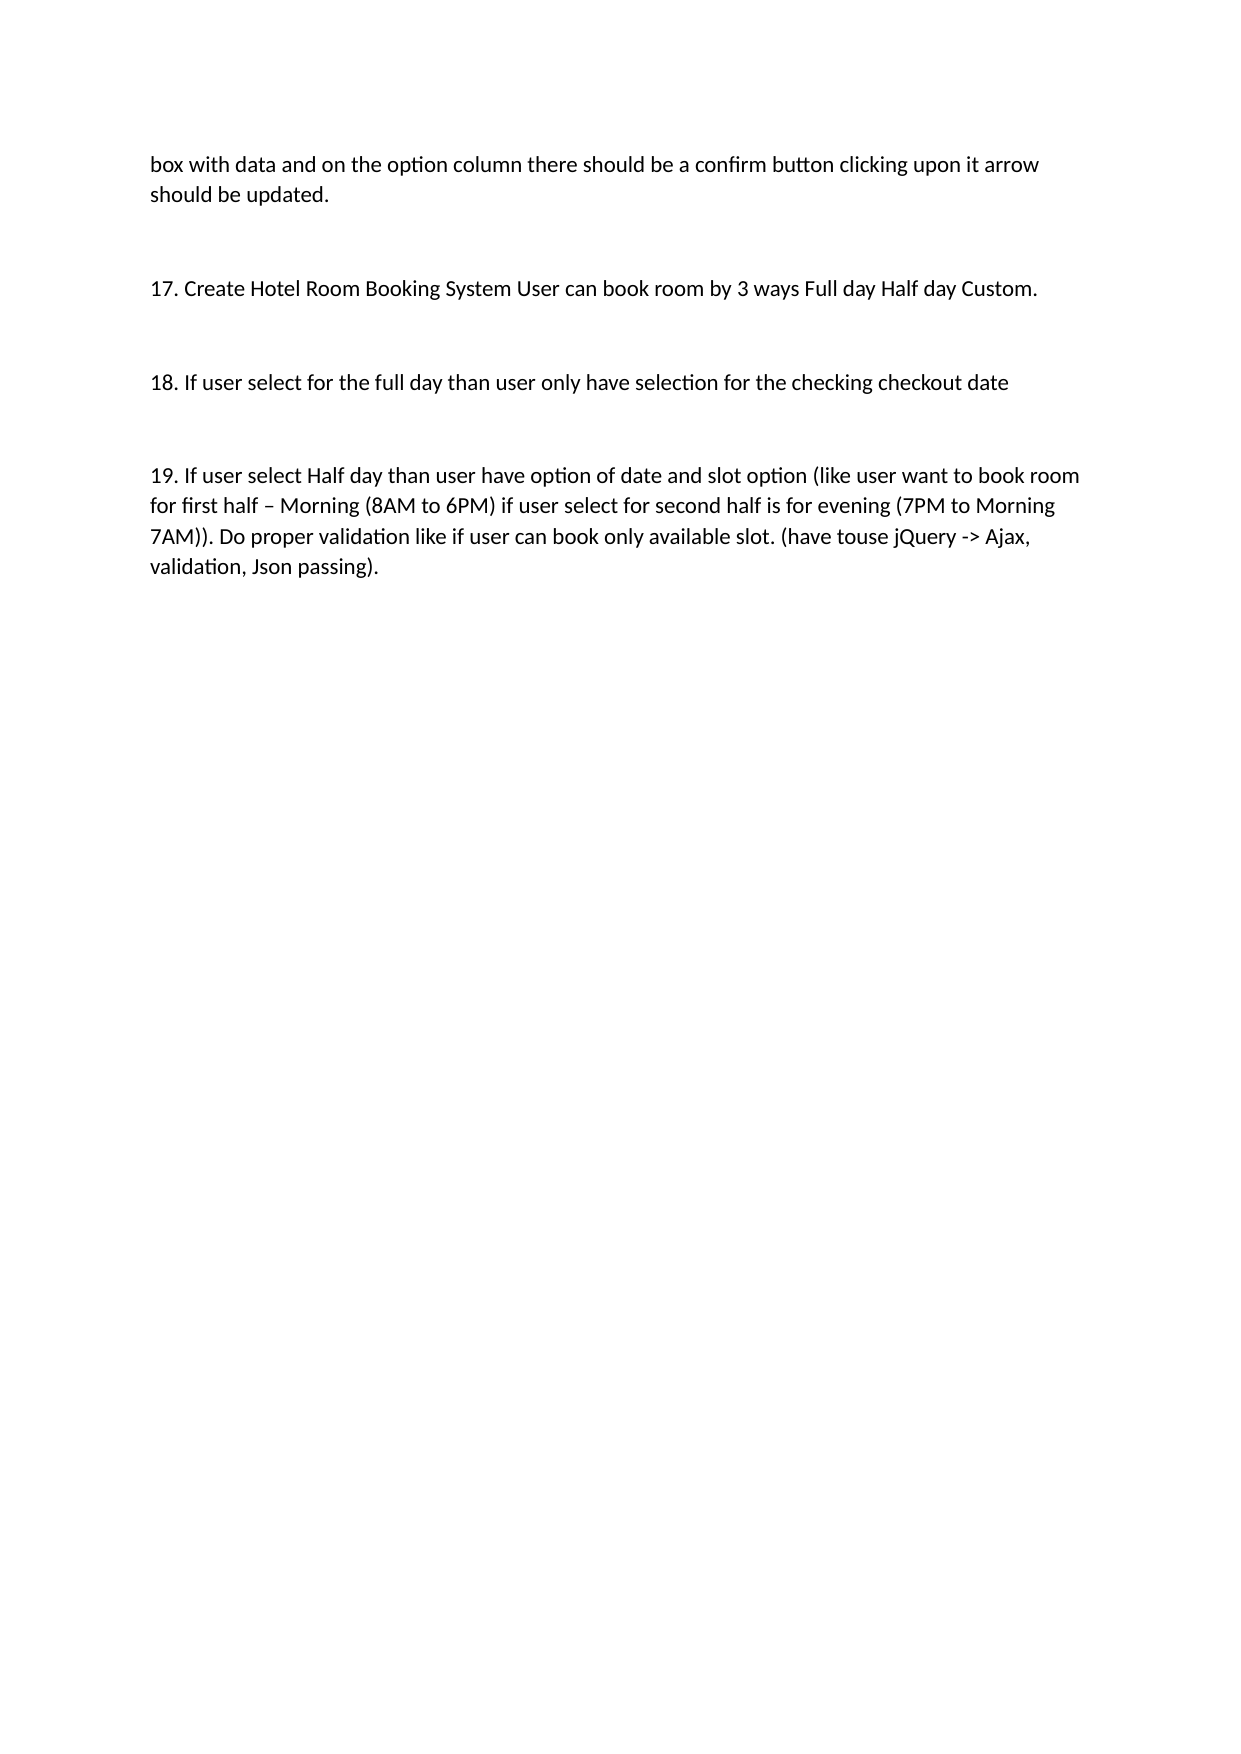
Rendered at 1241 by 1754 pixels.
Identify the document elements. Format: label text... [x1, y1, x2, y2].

text 18. If user select for the full day than user only have selection for the checking checkout date [150, 368, 1090, 396]
text 17. Create Hotel Room Booking System User can book room by 3 ways Full day Half day Custom. [150, 274, 1090, 302]
text 19. If user select Half day than user have option of date and slot option (like user want to book room for first half – Morning (8AM to 6PM) if user select for second half is for evening (7PM to Morning 7AM)). Do proper validation like if user can book only available slot. (have touse jQuery -> Ajax, validation, Json passing). [150, 461, 1090, 580]
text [150, 150, 1090, 208]
